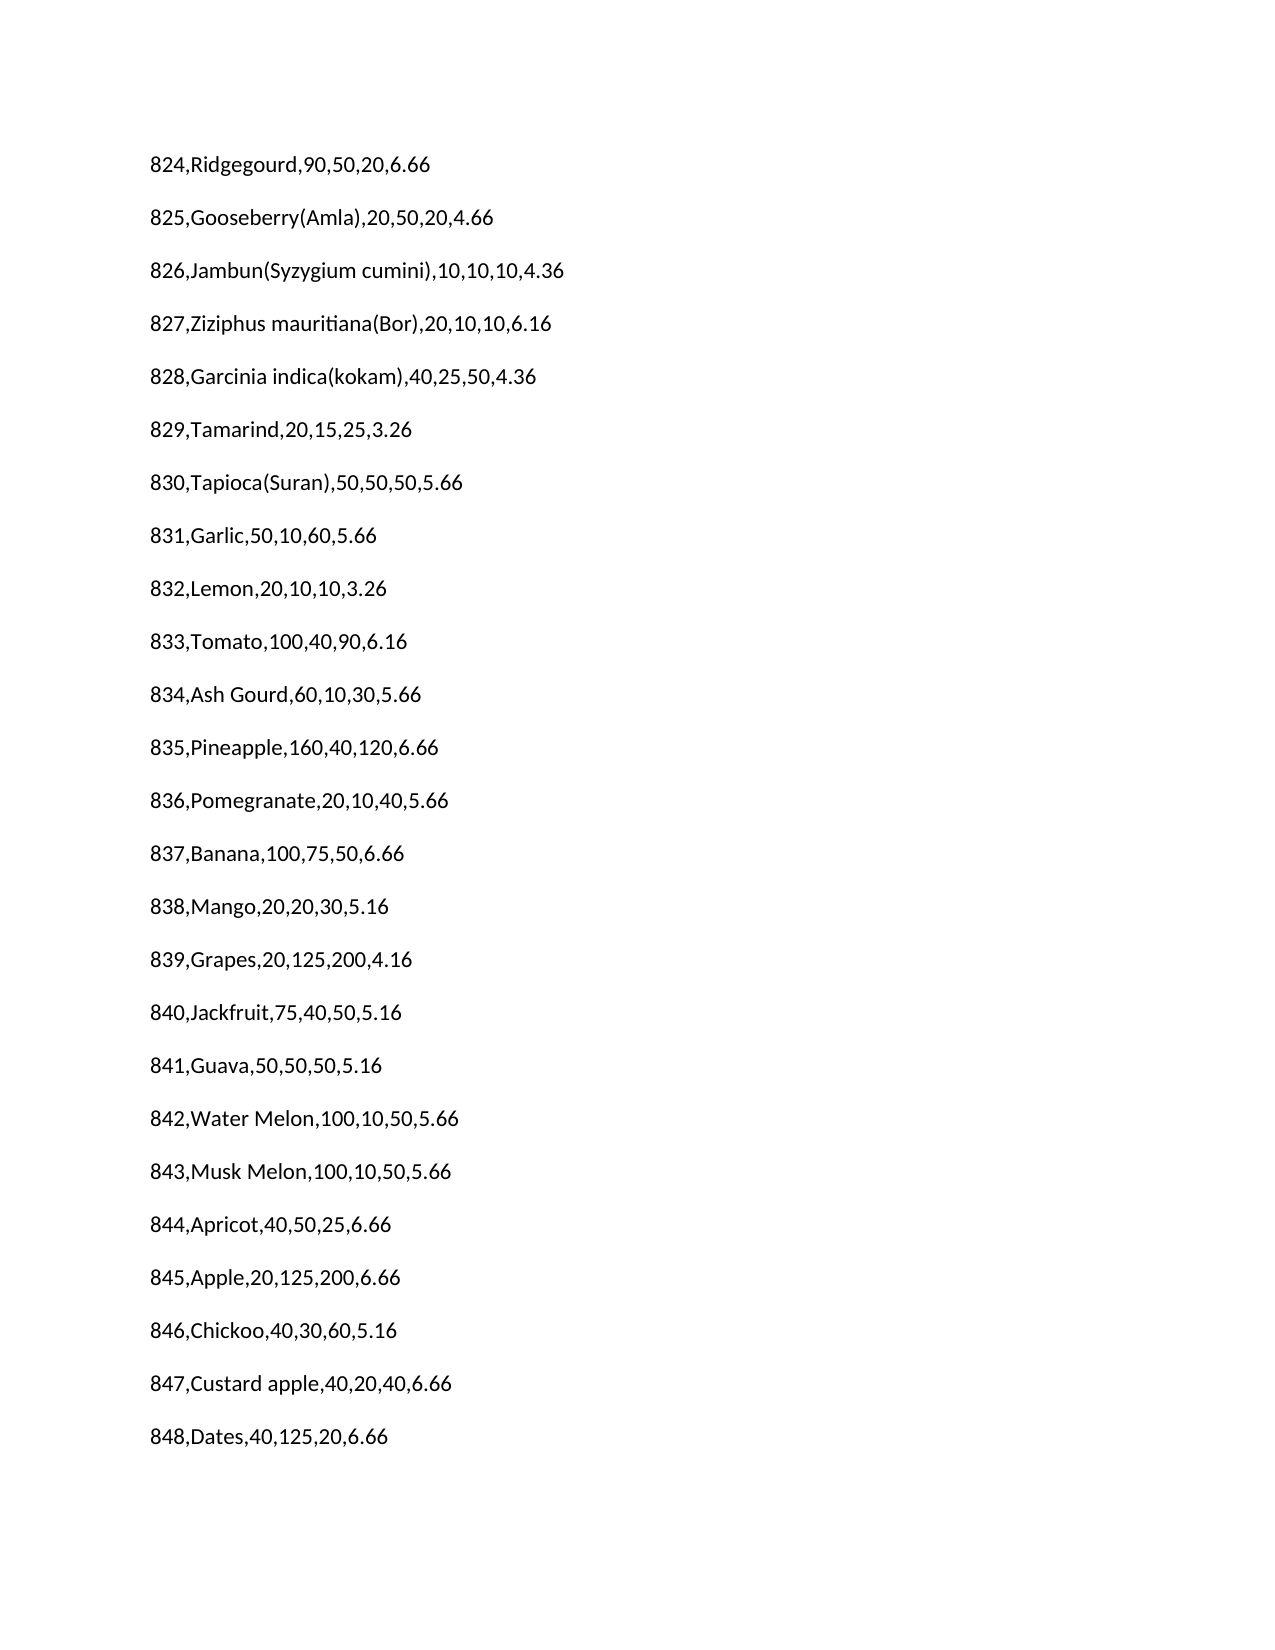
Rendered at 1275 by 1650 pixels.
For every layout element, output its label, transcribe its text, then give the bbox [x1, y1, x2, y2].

text 833,Tomato,100,40,90,6.16 [150, 627, 1125, 655]
text 825,Gooseberry(Amla),20,50,20,4.66 [150, 203, 1125, 231]
text 842,Water Melon,100,10,50,5.66 [150, 1104, 1125, 1132]
text 826,Jambun(Syzygium cumini),10,10,10,4.36 [150, 256, 1125, 284]
text 845,Apple,20,125,200,6.66 [150, 1263, 1125, 1291]
text 847,Custard apple,40,20,40,6.66 [150, 1369, 1125, 1397]
text 837,Banana,100,75,50,6.66 [150, 839, 1125, 867]
text 846,Chickoo,40,30,60,5.16 [150, 1316, 1125, 1344]
text 843,Musk Melon,100,10,50,5.66 [150, 1157, 1125, 1185]
text 834,Ash Gourd,60,10,30,5.66 [150, 680, 1125, 708]
text 835,Pineapple,160,40,120,6.66 [150, 733, 1125, 761]
text 844,Apricot,40,50,25,6.66 [150, 1210, 1125, 1238]
text 836,Pomegranate,20,10,40,5.66 [150, 786, 1125, 814]
text 824,Ridgegourd,90,50,20,6.66 [150, 150, 1125, 178]
text 838,Mango,20,20,30,5.16 [150, 892, 1125, 920]
text 830,Tapioca(Suran),50,50,50,5.66 [150, 468, 1125, 496]
text 828,Garcinia indica(kokam),40,25,50,4.36 [150, 362, 1125, 390]
text 832,Lemon,20,10,10,3.26 [150, 574, 1125, 602]
text 831,Garlic,50,10,60,5.66 [150, 521, 1125, 549]
text 841,Guava,50,50,50,5.16 [150, 1051, 1125, 1079]
text 839,Grapes,20,125,200,4.16 [150, 945, 1125, 973]
text 840,Jackfruit,75,40,50,5.16 [150, 998, 1125, 1026]
text 848,Dates,40,125,20,6.66 [150, 1422, 1125, 1451]
text 827,Ziziphus mauritiana(Bor),20,10,10,6.16 [150, 309, 1125, 337]
text 829,Tamarind,20,15,25,3.26 [150, 415, 1125, 443]
